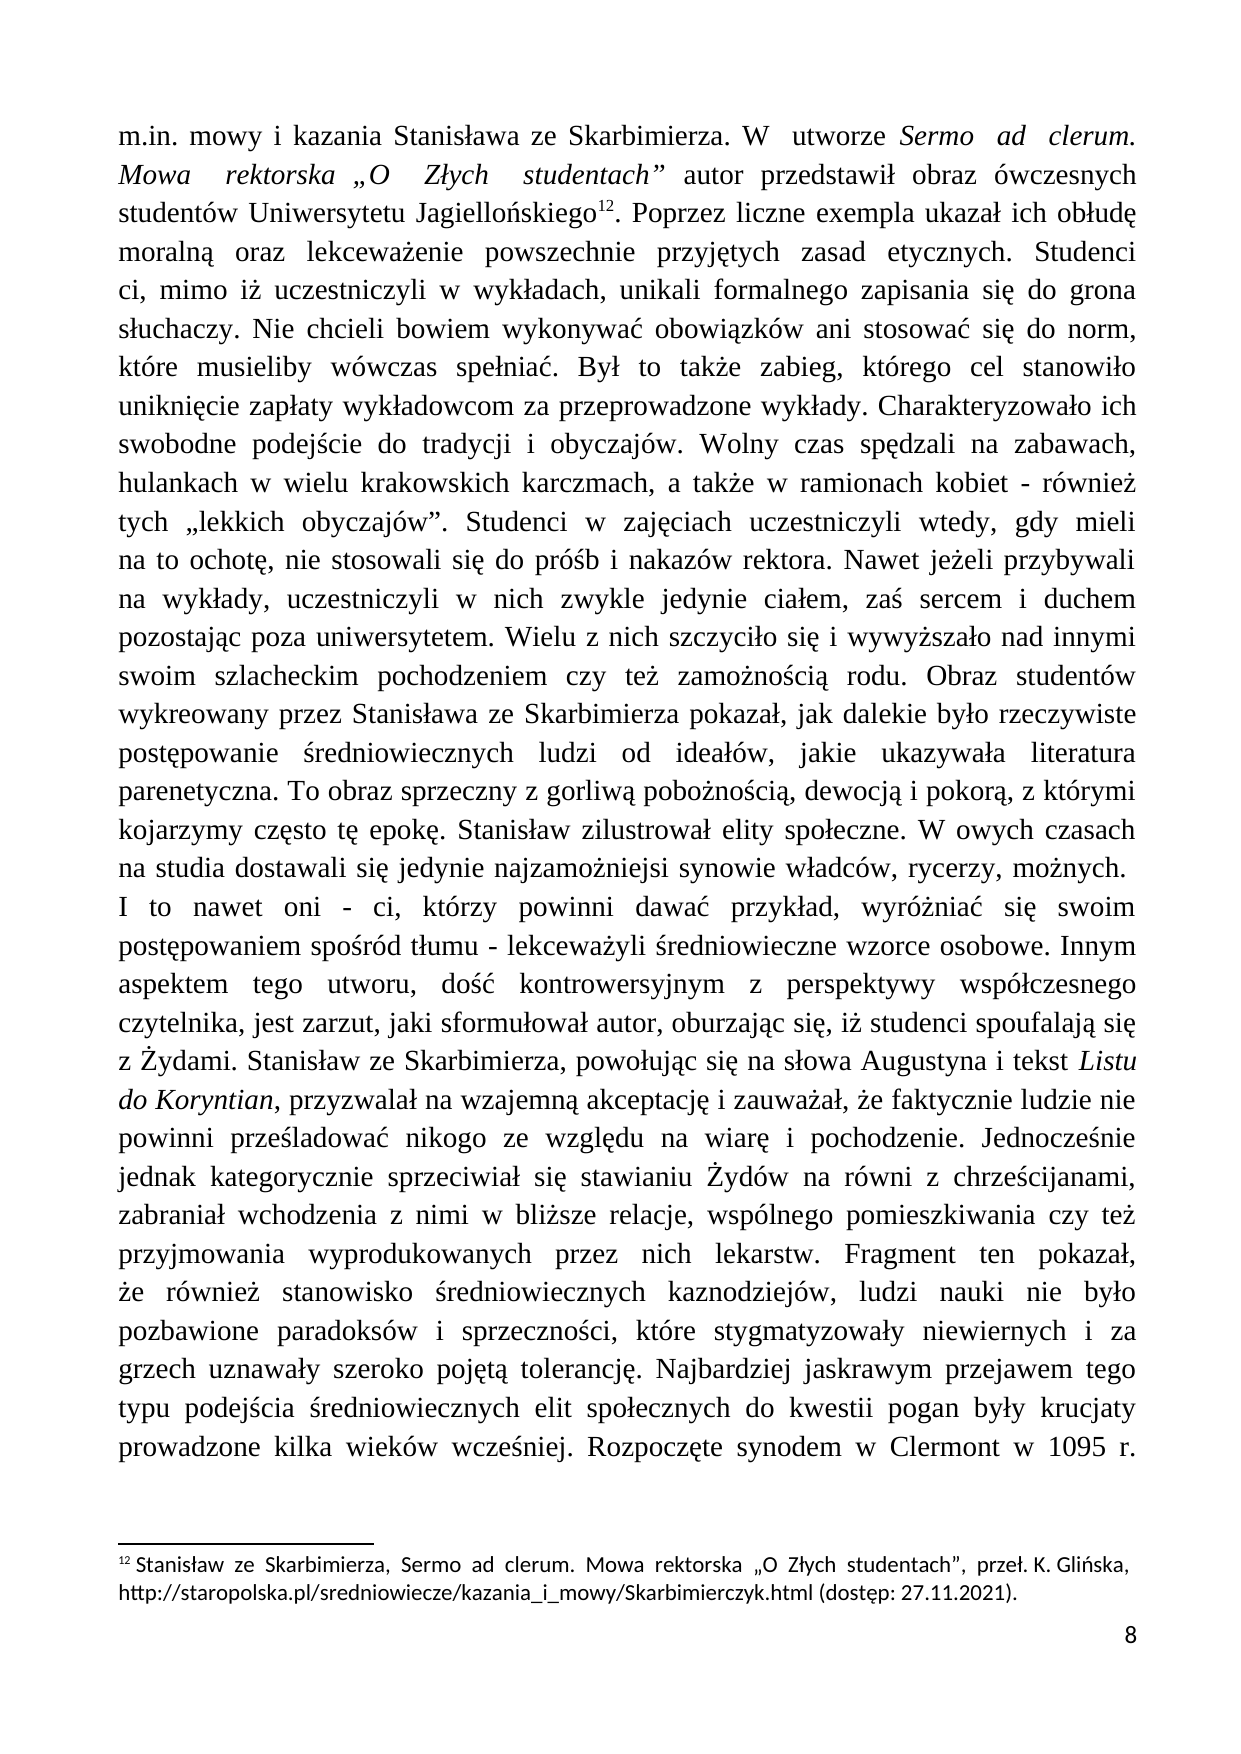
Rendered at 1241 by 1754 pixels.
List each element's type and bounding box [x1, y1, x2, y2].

text [118, 118, 1137, 1462]
